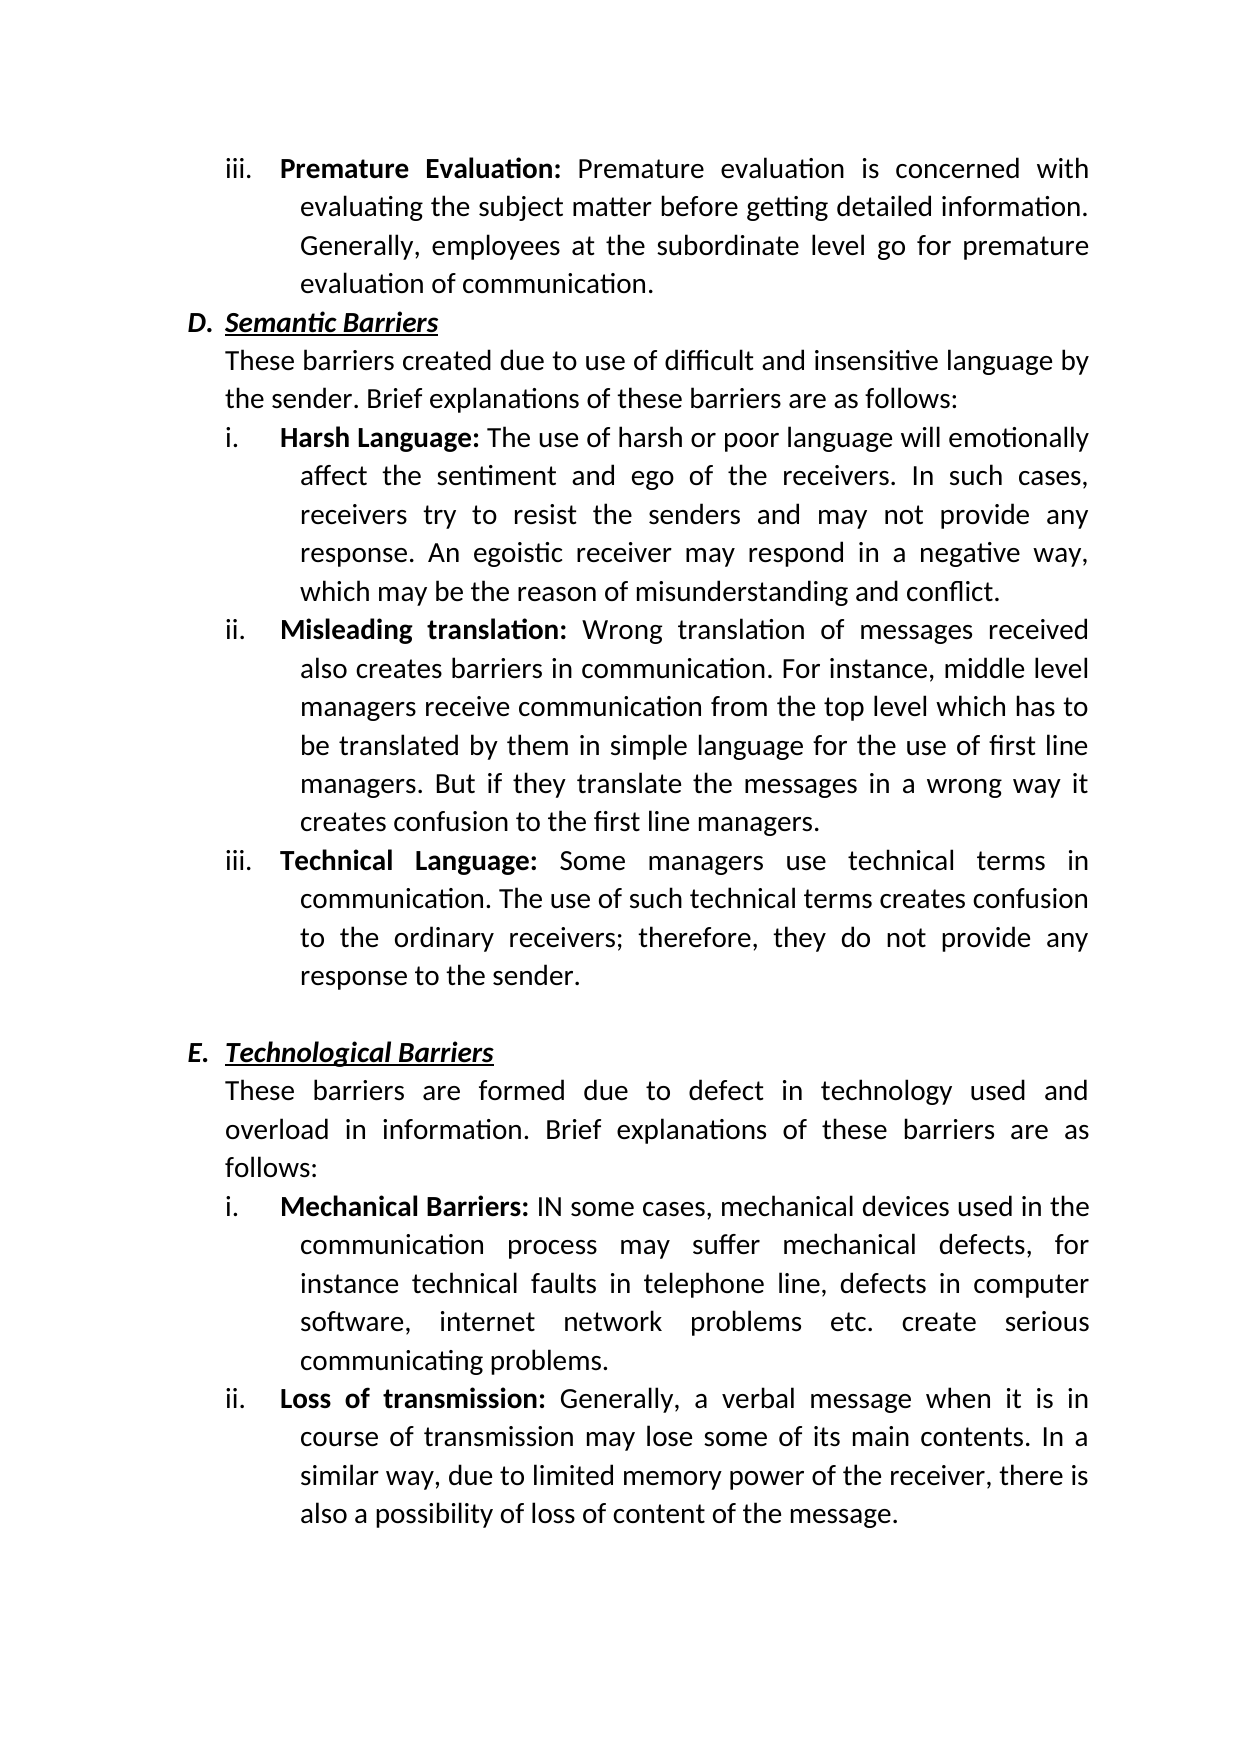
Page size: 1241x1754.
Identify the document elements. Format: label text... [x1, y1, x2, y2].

list Mechanical Barriers: IN some cases, mechanical devices used in the communication process may suffer mechanical defects, for instance technical faults in telephone line, defects in computer software, internet network problems etc. create serious communicating problems. [225, 1188, 1090, 1377]
list These barriers created due to use of difficult and insensitive language by the sender. Brief explanations of these barriers are as follows: [225, 342, 1090, 416]
list Harsh Language: The use of harsh or poor language will emotionally affect the sentiment and ego of the receivers. In such cases, receivers try to resist the senders and may not provide any response. An egoistic receiver may respond in a negative way, which may be the reason of misunderstanding and conflict. [225, 419, 1090, 608]
list Technological Barriers [187, 1034, 1090, 1070]
list Loss of transmission: Generally, a verbal message when it is in course of transmission may lose some of its main contents. In a similar way, due to limited memory power of the receiver, there is also a possibility of loss of content of the message. [225, 1380, 1090, 1531]
list Technical Language: Some managers use technical terms in communication. The use of such technical terms creates confusion to the ordinary receivers; therefore, they do not provide any response to the sender. [225, 842, 1090, 993]
list Misleading translation: Wrong translation of messages received also creates barriers in communication. For instance, middle level managers receive communication from the top level which has to be translated by them in simple language for the use of first line managers. But if they translate the messages in a wrong way it creates confusion to the first line managers. [225, 611, 1090, 839]
list These barriers are formed due to defect in technology used and overload in information. Brief explanations of these barriers are as follows: [225, 1072, 1090, 1185]
list Semantic Barriers [187, 304, 1090, 339]
list Premature Evaluation: Premature evaluation is concerned with evaluating the subject matter before getting detailed information. Generally, employees at the subordinate level go for premature evaluation of communication. [225, 150, 1090, 301]
